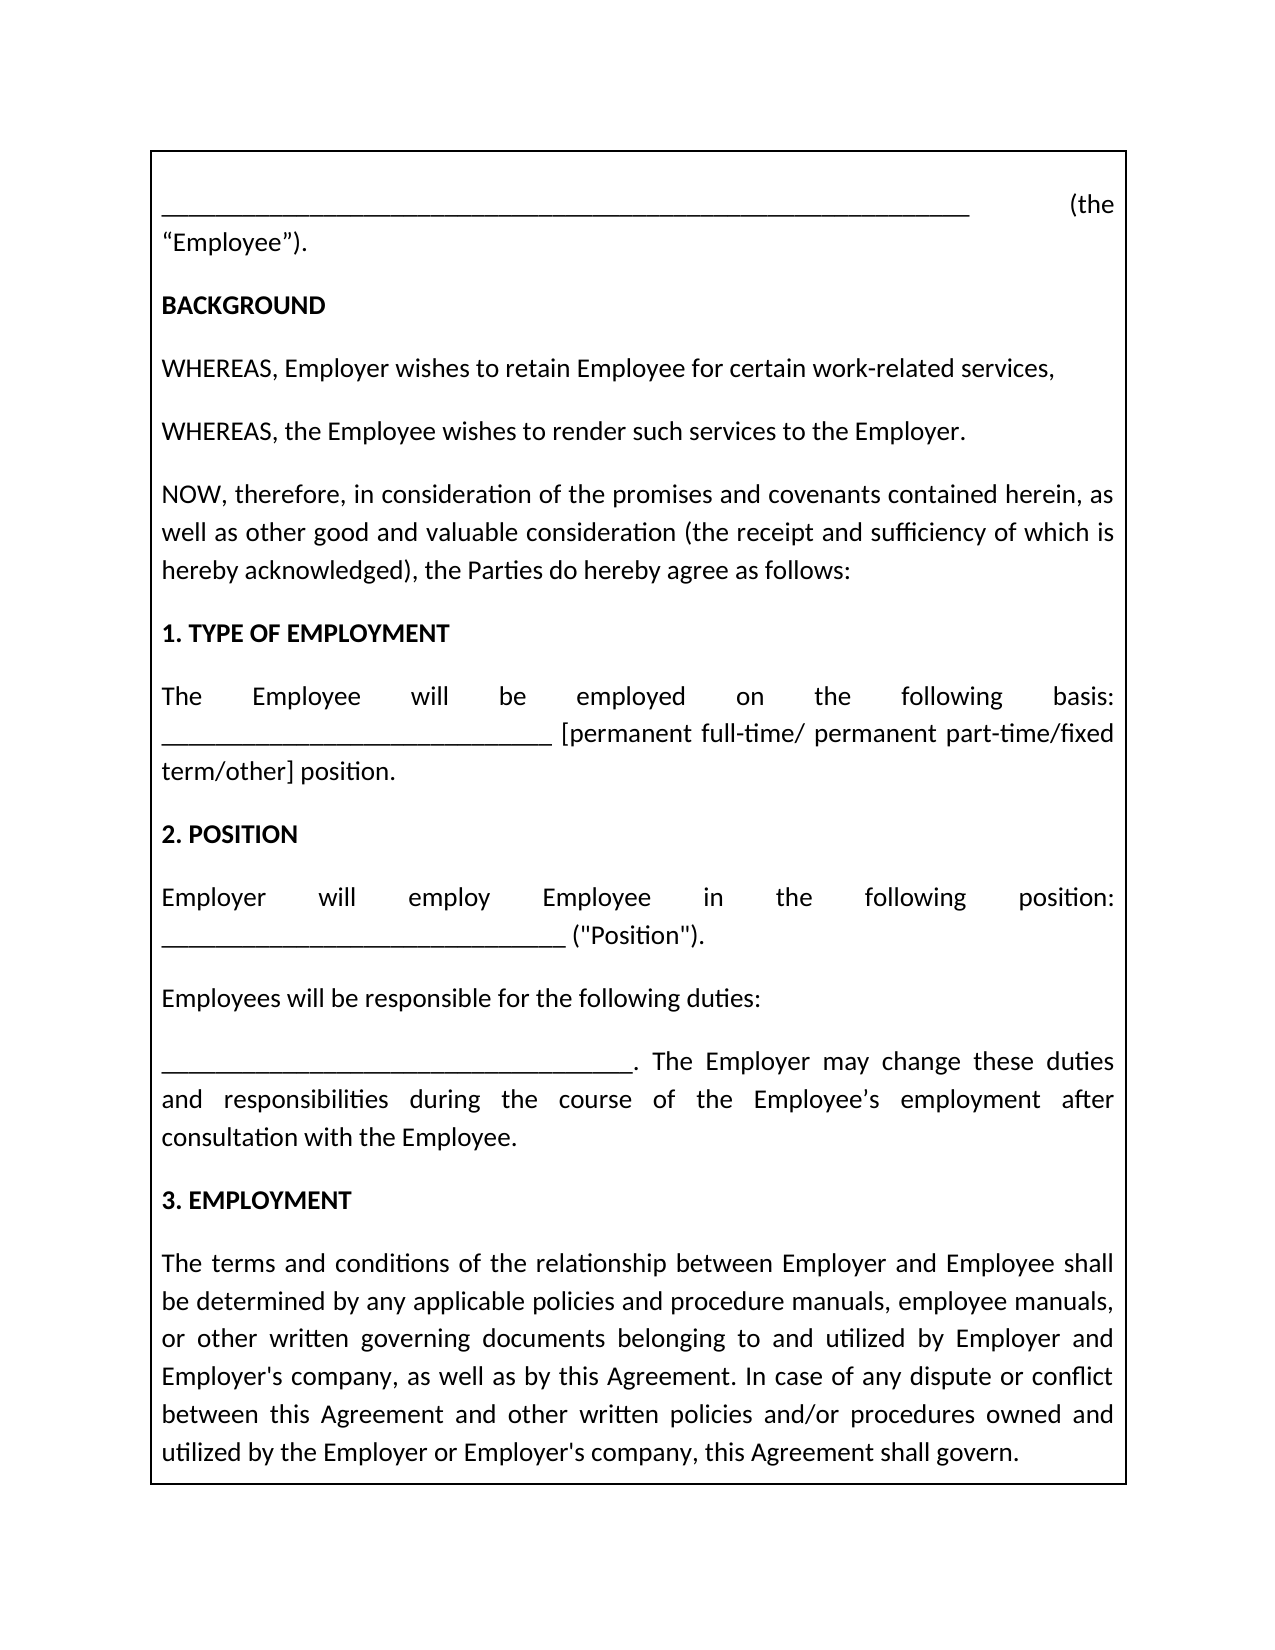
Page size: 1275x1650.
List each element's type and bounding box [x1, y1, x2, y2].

table_header [152, 152, 1125, 1483]
